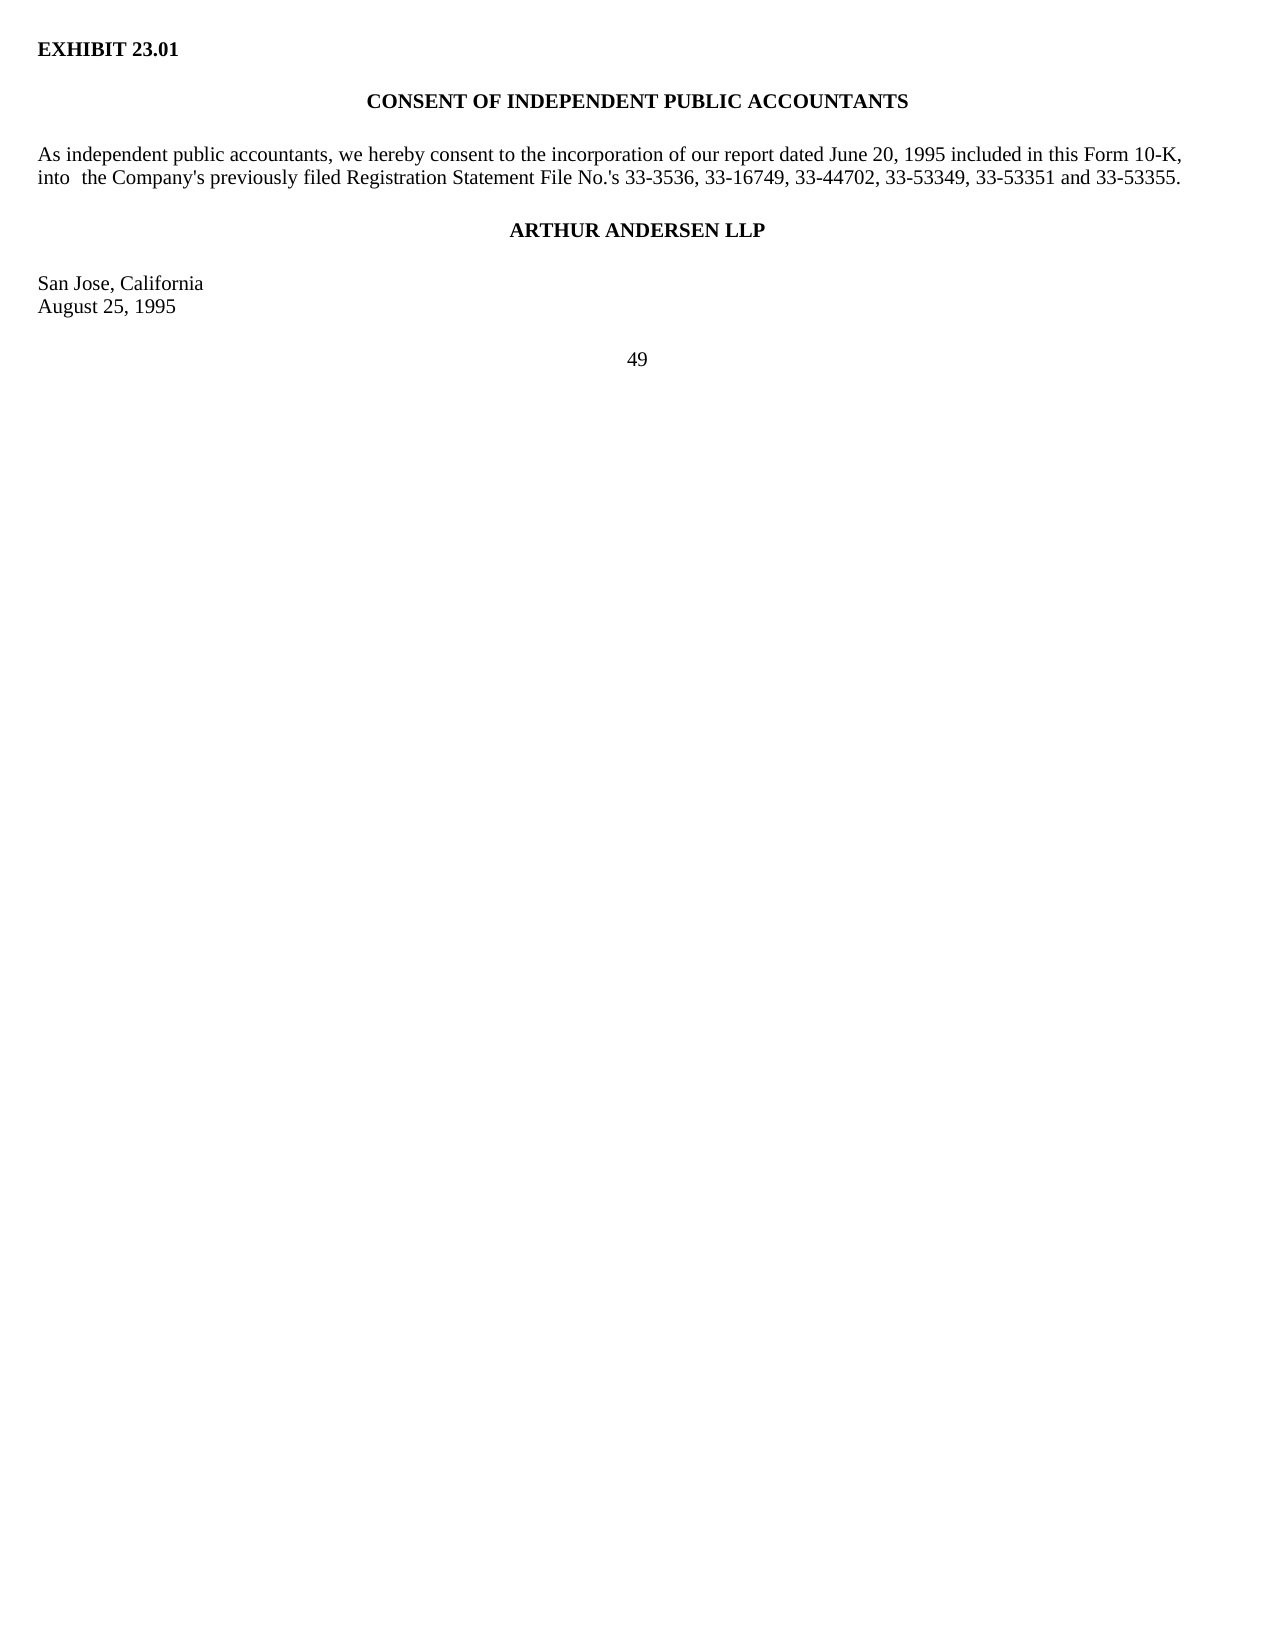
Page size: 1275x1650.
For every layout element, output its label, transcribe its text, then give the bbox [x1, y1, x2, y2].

text San Jose, California August 25, 1995 [37, 271, 260, 318]
text EXHIBIT 23.01 [37, 37, 1231, 61]
text CONSENT OF INDEPENDENT PUBLIC ACCOUNTANTS [190, 89, 1084, 113]
text 49 [190, 347, 1084, 371]
text ARTHUR ANDERSEN LLP [190, 218, 1084, 242]
text As independent public accountants, we hereby consent to the incorporation of our report dated June 20, 1995 included in this Form 10-K, into the Company's previously filed Registration Statement File No.'s 33-3536, 33-16749, 33-44702, 33-53349, 33-53351 and 33-53355. [37, 143, 1218, 189]
